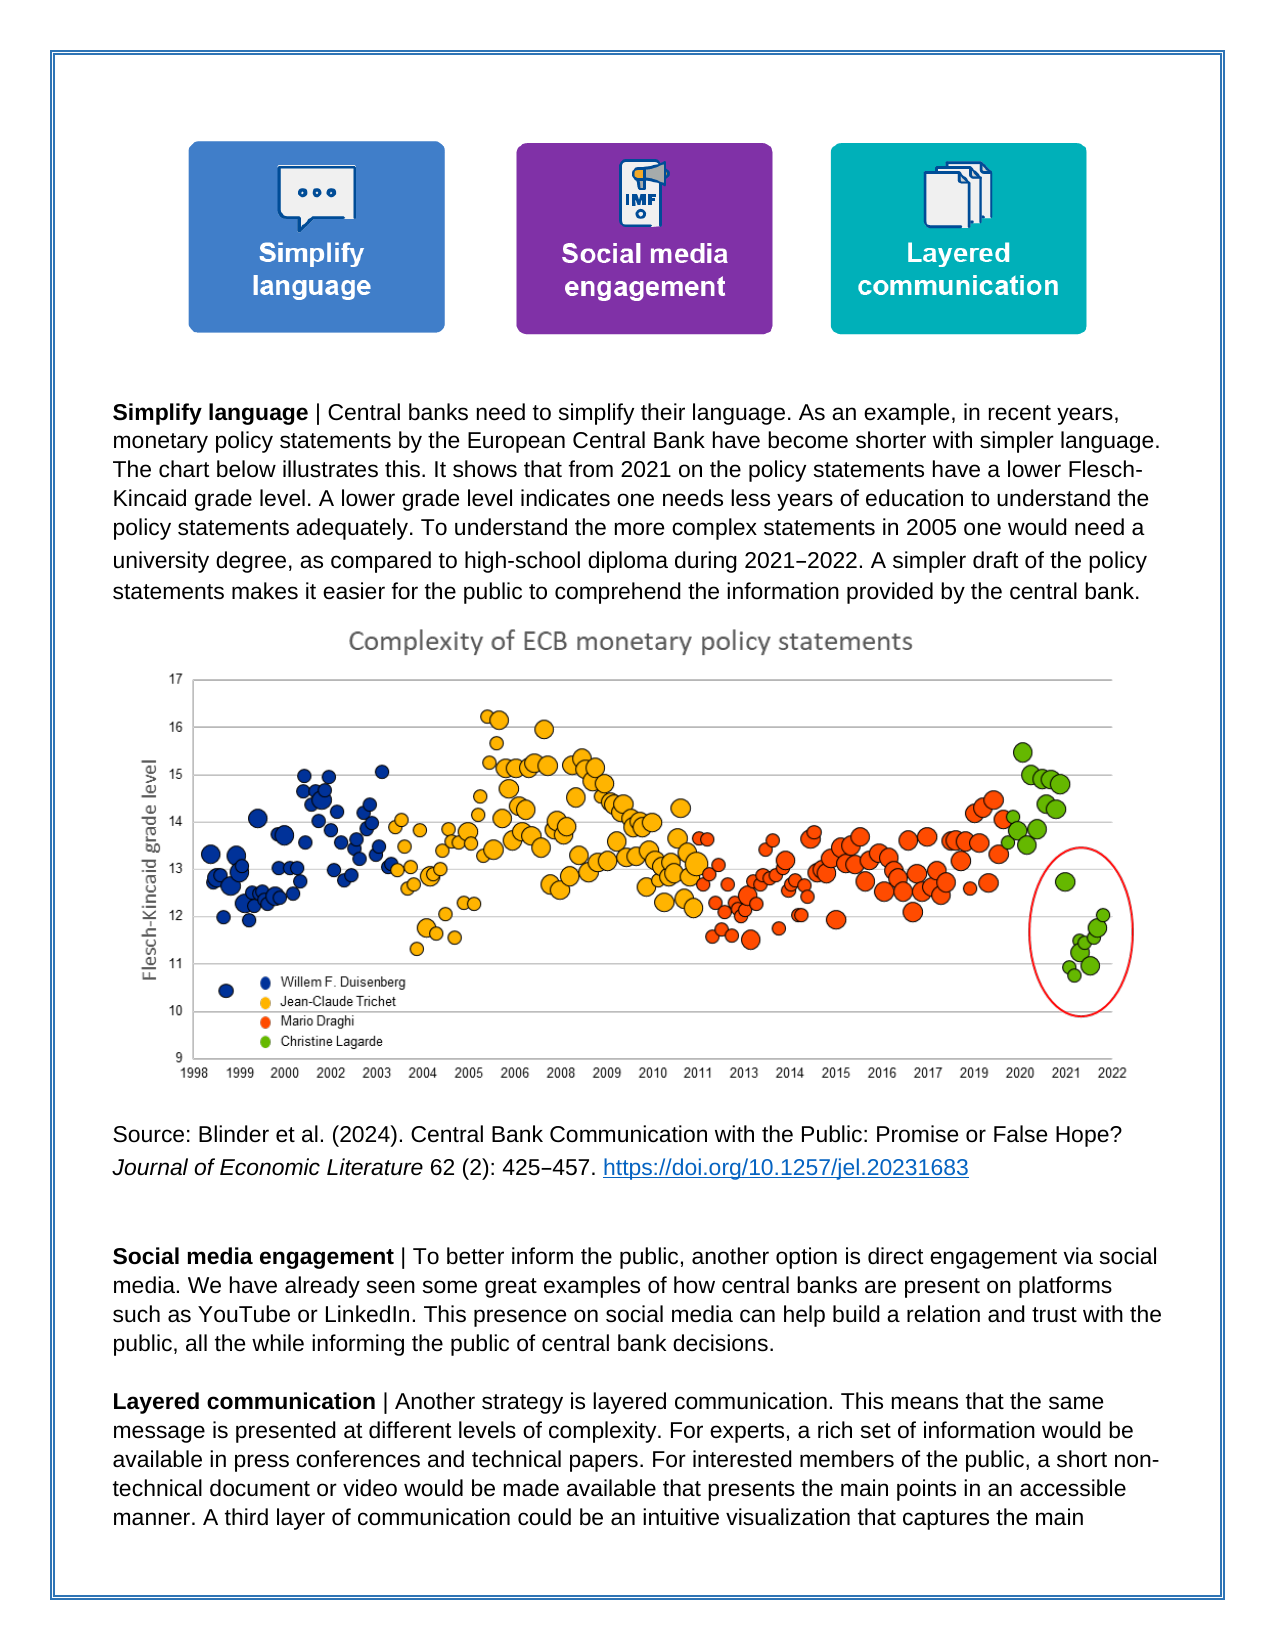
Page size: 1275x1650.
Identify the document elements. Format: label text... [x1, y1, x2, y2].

picture [188, 141, 1087, 399]
picture [112, 606, 1148, 1090]
text Simplify language | Central banks need to simplify their language. As an example, in recent years, monetary policy statements by the European Central Bank have become shorter with simpler language. The chart below illustrates this. It shows that from 2021 on the policy statements have a lower Flesch-Kincaid grade level. A lower grade level indicates one needs less years of education to understand the policy statements adequately. To understand the more complex statements in 2005 one would need a university degree, as compared to high-school diploma during 2021–2022. A simpler draft of the policy statements makes it easier for the public to comprehend the information provided by the central bank. [112, 398, 1162, 604]
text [112, 1388, 1162, 1530]
text Social media engagement | To better inform the public, another option is direct engagement via social media. We have already seen some great examples of how central banks are present on platforms such as YouTube or LinkedIn. This presence on social media can help build a relation and trust with the public, all the while informing the public of central bank decisions. [112, 1243, 1162, 1356]
text Source: Blinder et al. (2024). Central Bank Communication with the Public: Promise or False Hope? Journal of Economic Literature 62 (2): 425–457. https://doi.org/10.1257/jel.20231683 [112, 1121, 1162, 1182]
